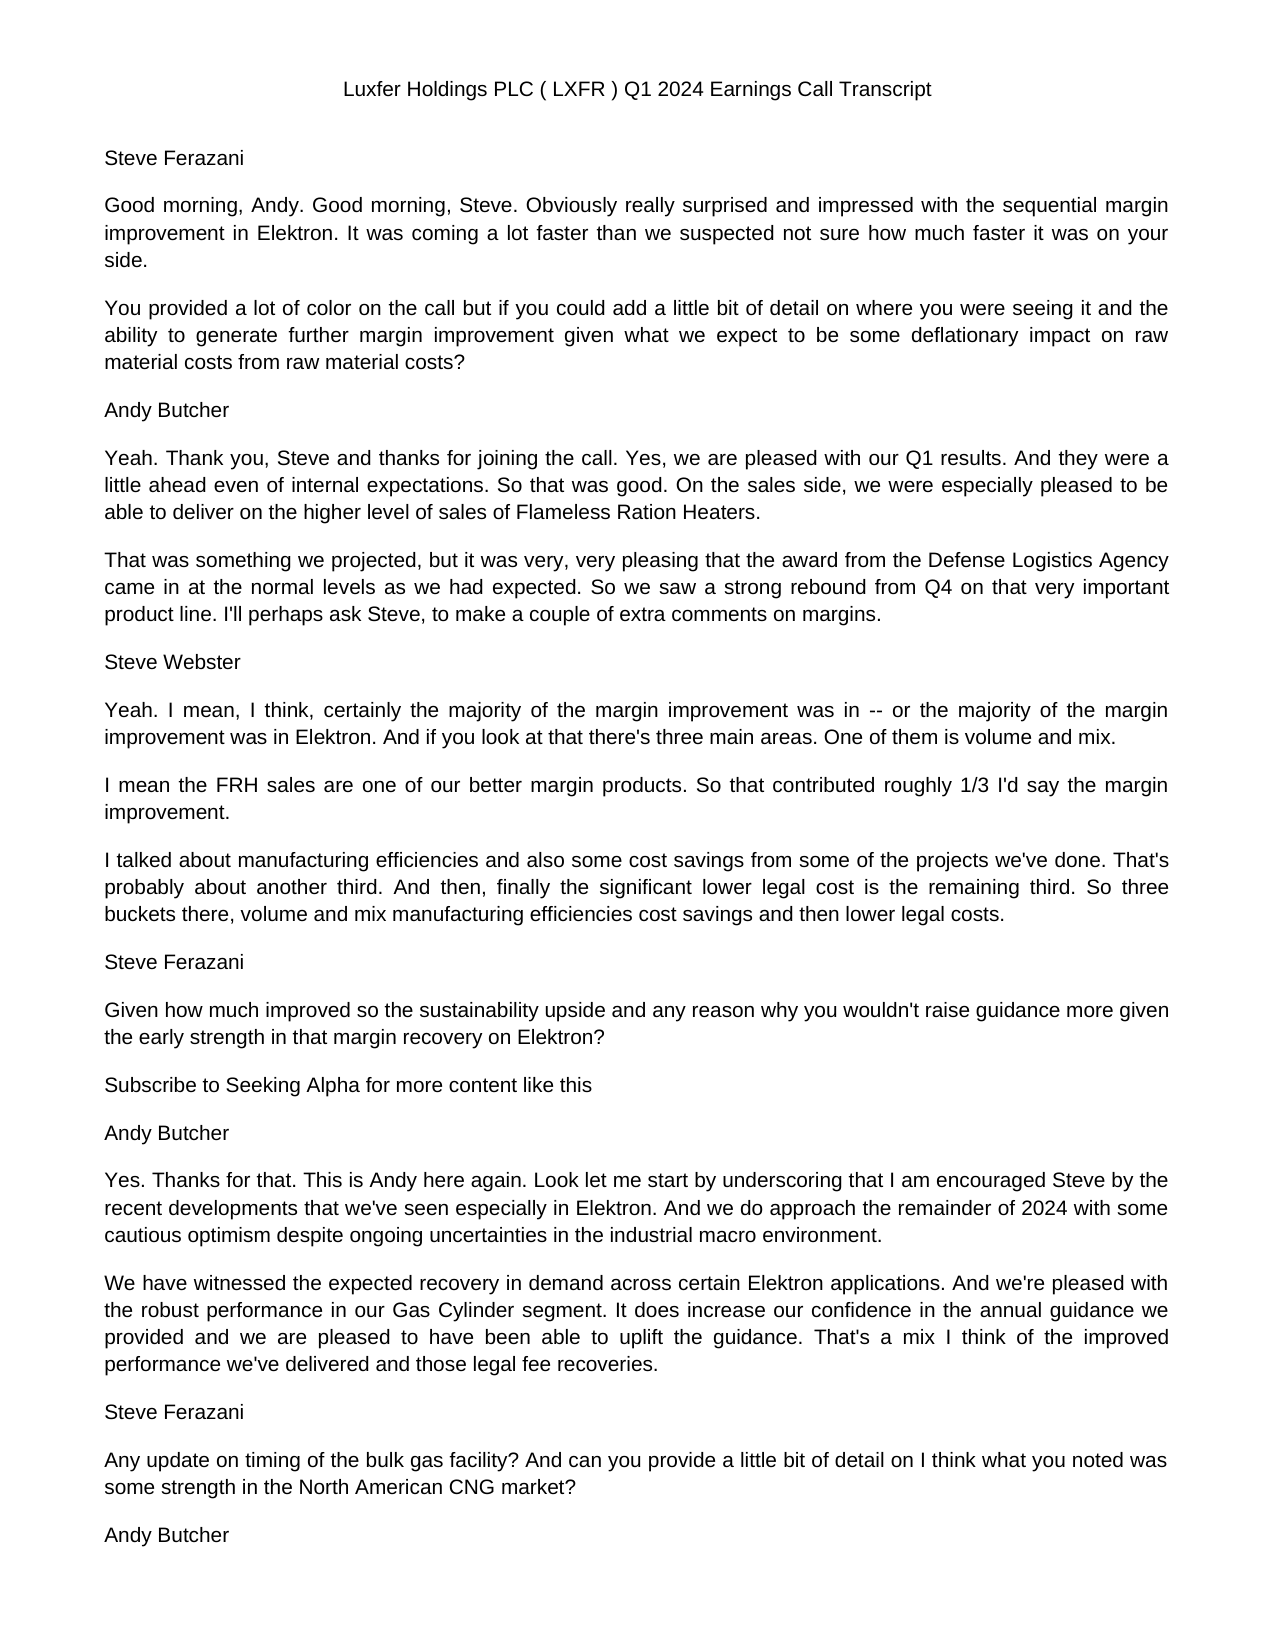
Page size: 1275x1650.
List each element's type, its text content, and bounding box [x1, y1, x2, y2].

text Andy Butcher [104, 1519, 1171, 1546]
text Yes. Thanks for that. This is Andy here again. Look let me start by underscoring that I am encouraged Steve by the recent developments that we've seen especially in Elektron. And we do approach the remainder of 2024 with some cautious optimism despite ongoing uncertainties in the industrial macro environment. [104, 1165, 1171, 1246]
text Andy Butcher [104, 1117, 1171, 1144]
text Any update on timing of the bulk gas facility? And can you provide a little bit of detail on I think what you noted was some strength in the North American CNG market? [104, 1444, 1171, 1498]
text You provided a lot of color on the call but if you could add a little bit of detail on where you were seeing it and the ability to generate further margin improvement given what we expect to be some deflationary impact on raw material costs from raw material costs? [104, 292, 1171, 373]
text Steve Ferazani [104, 946, 1171, 973]
text Given how much improved so the sustainability upside and any reason why you wouldn't raise guidance more given the early strength in that margin recovery on Elektron? [104, 994, 1171, 1048]
text Steve Webster [104, 646, 1171, 673]
text We have witnessed the expected recovery in demand across certain Elektron applications. And we're pleased with the robust performance in our Gas Cylinder segment. It does increase our confidence in the annual guidance we provided and we are pleased to have been able to uplift the guidance. That's a mix I think of the improved performance we've delivered and those legal fee recoveries. [104, 1267, 1171, 1376]
text Steve Ferazani [104, 142, 1171, 169]
text I talked about manufacturing efficiencies and also some cost savings from some of the projects we've done. That's probably about another third. And then, finally the significant lower legal cost is the remaining third. So three buckets there, volume and mix manufacturing efficiencies cost savings and then lower legal costs. [104, 844, 1171, 926]
text I mean the FRH sales are one of our better margin products. So that contributed roughly 1/3 I'd say the margin improvement. [104, 769, 1171, 823]
text Good morning, Andy. Good morning, Steve. Obviously really surprised and impressed with the sequential margin improvement in Elektron. It was coming a lot faster than we suspected not sure how much faster it was on your side. [104, 190, 1171, 271]
text Yeah. Thank you, Steve and thanks for joining the call. Yes, we are pleased with our Q1 results. And they were a little ahead even of internal expectations. So that was good. On the sales side, we were especially pleased to be able to deliver on the higher level of sales of Flameless Ration Heaters. [104, 442, 1171, 523]
text Steve Ferazani [104, 1396, 1171, 1423]
text Yeah. I mean, I think, certainly the majority of the margin improvement was in -- or the majority of the margin improvement was in Elektron. And if you look at that there's three main areas. One of them is volume and mix. [104, 694, 1171, 748]
text Subscribe to Seeking Alpha for more content like this [104, 1069, 1171, 1096]
text That was something we projected, but it was very, very pleasing that the award from the Defense Logistics Agency came in at the normal levels as we had expected. So we saw a strong rebound from Q4 on that very important product line. I'll perhaps ask Steve, to make a couple of extra comments on margins. [104, 544, 1171, 626]
text Andy Butcher [104, 394, 1171, 421]
